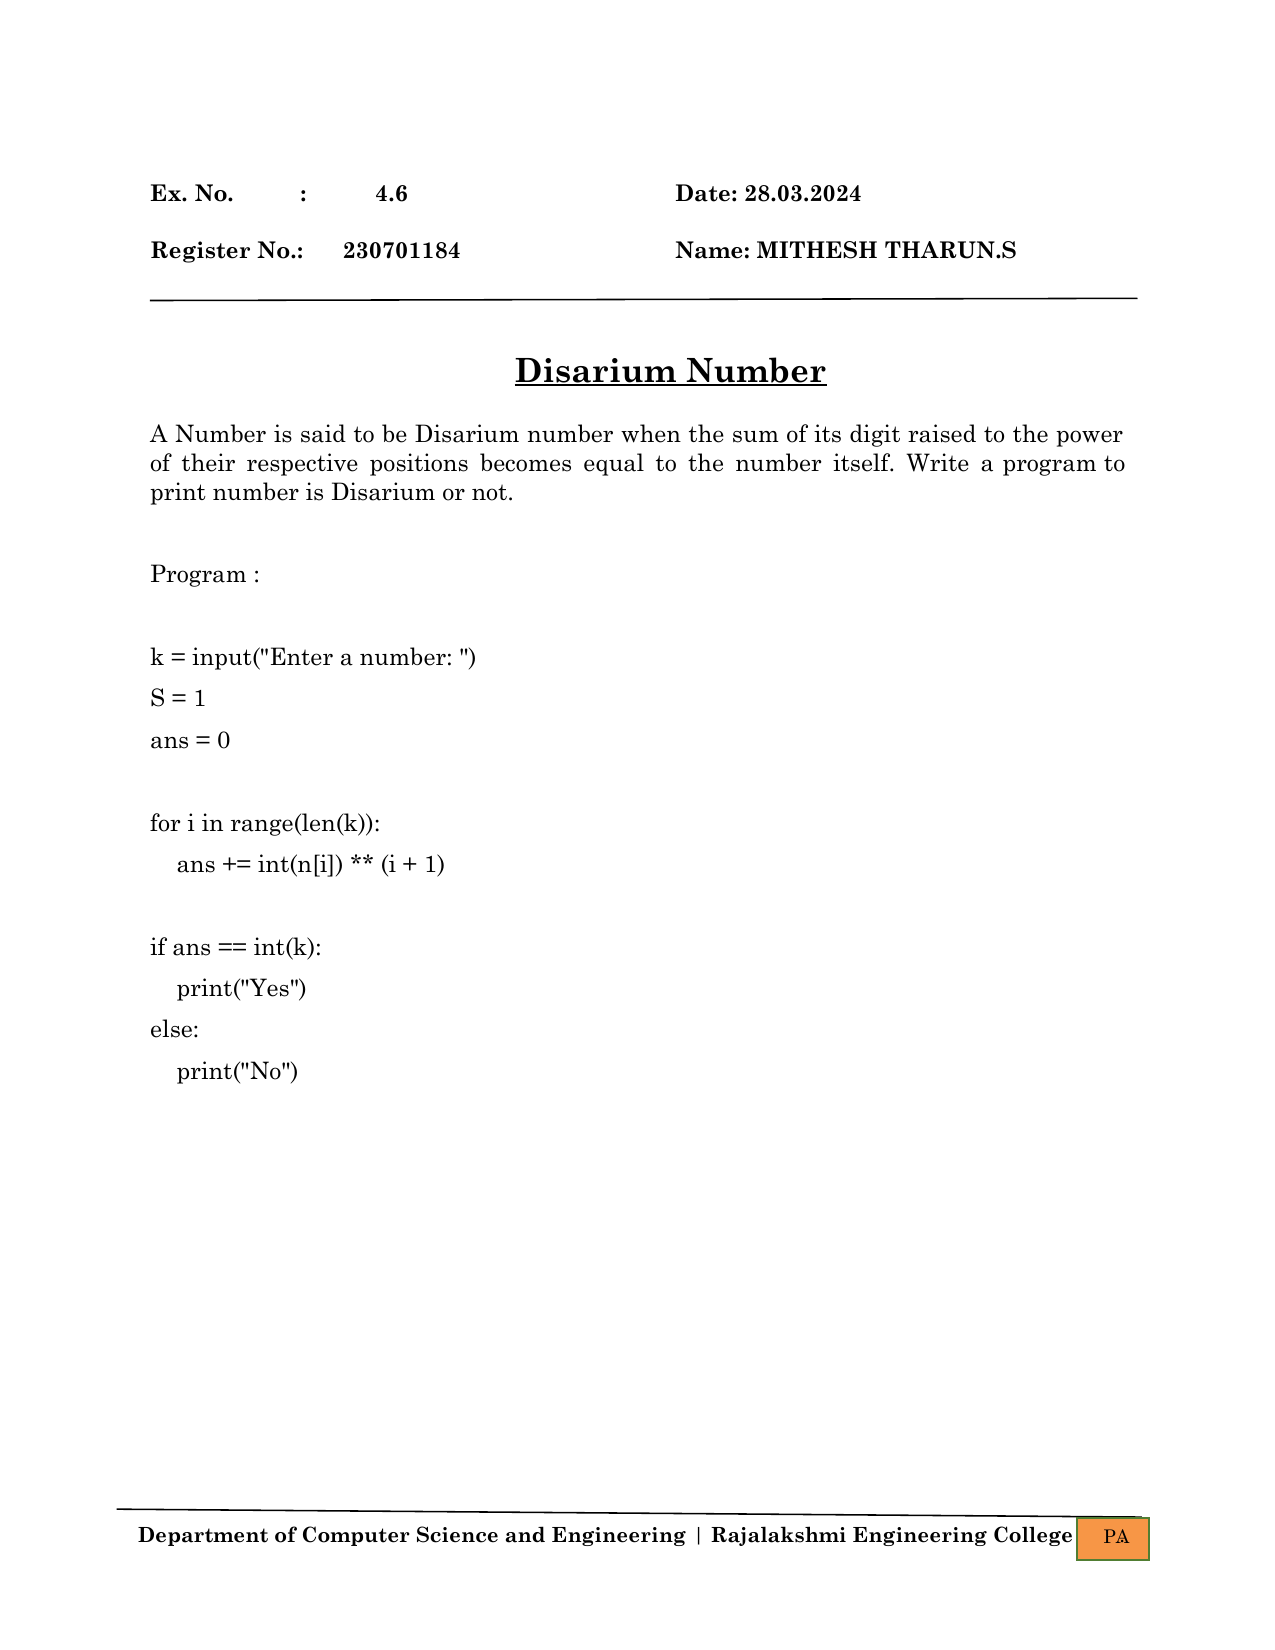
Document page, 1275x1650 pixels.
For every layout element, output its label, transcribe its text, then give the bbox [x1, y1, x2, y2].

text Ex. No. : 4.6 Date: 28.03.2024 [150, 179, 1125, 207]
text Disarium Number [216, 349, 1125, 389]
text print("No") [150, 1055, 1125, 1084]
text Program : [150, 559, 1125, 588]
text ans += int(n[i]) ** (i + 1) [150, 849, 1125, 877]
text print("Yes") [150, 973, 1125, 1002]
text for i in range(len(k)): [150, 807, 1125, 836]
text k = input("Enter a number: ") [150, 642, 1125, 671]
text Register No.: 230701184 Name: MITHESH THARUN.S [150, 236, 1125, 263]
text A Number is said to be Disarium number when the sum of its digit raised to the power of their respective positions becomes equal to the number itself. Write a program to print number is Disarium or not. [150, 419, 1125, 505]
text if ans == int(k): [150, 931, 1125, 960]
text ans = 0 [150, 724, 1125, 753]
text else: [150, 1014, 1125, 1043]
text S = 1 [150, 683, 1125, 712]
